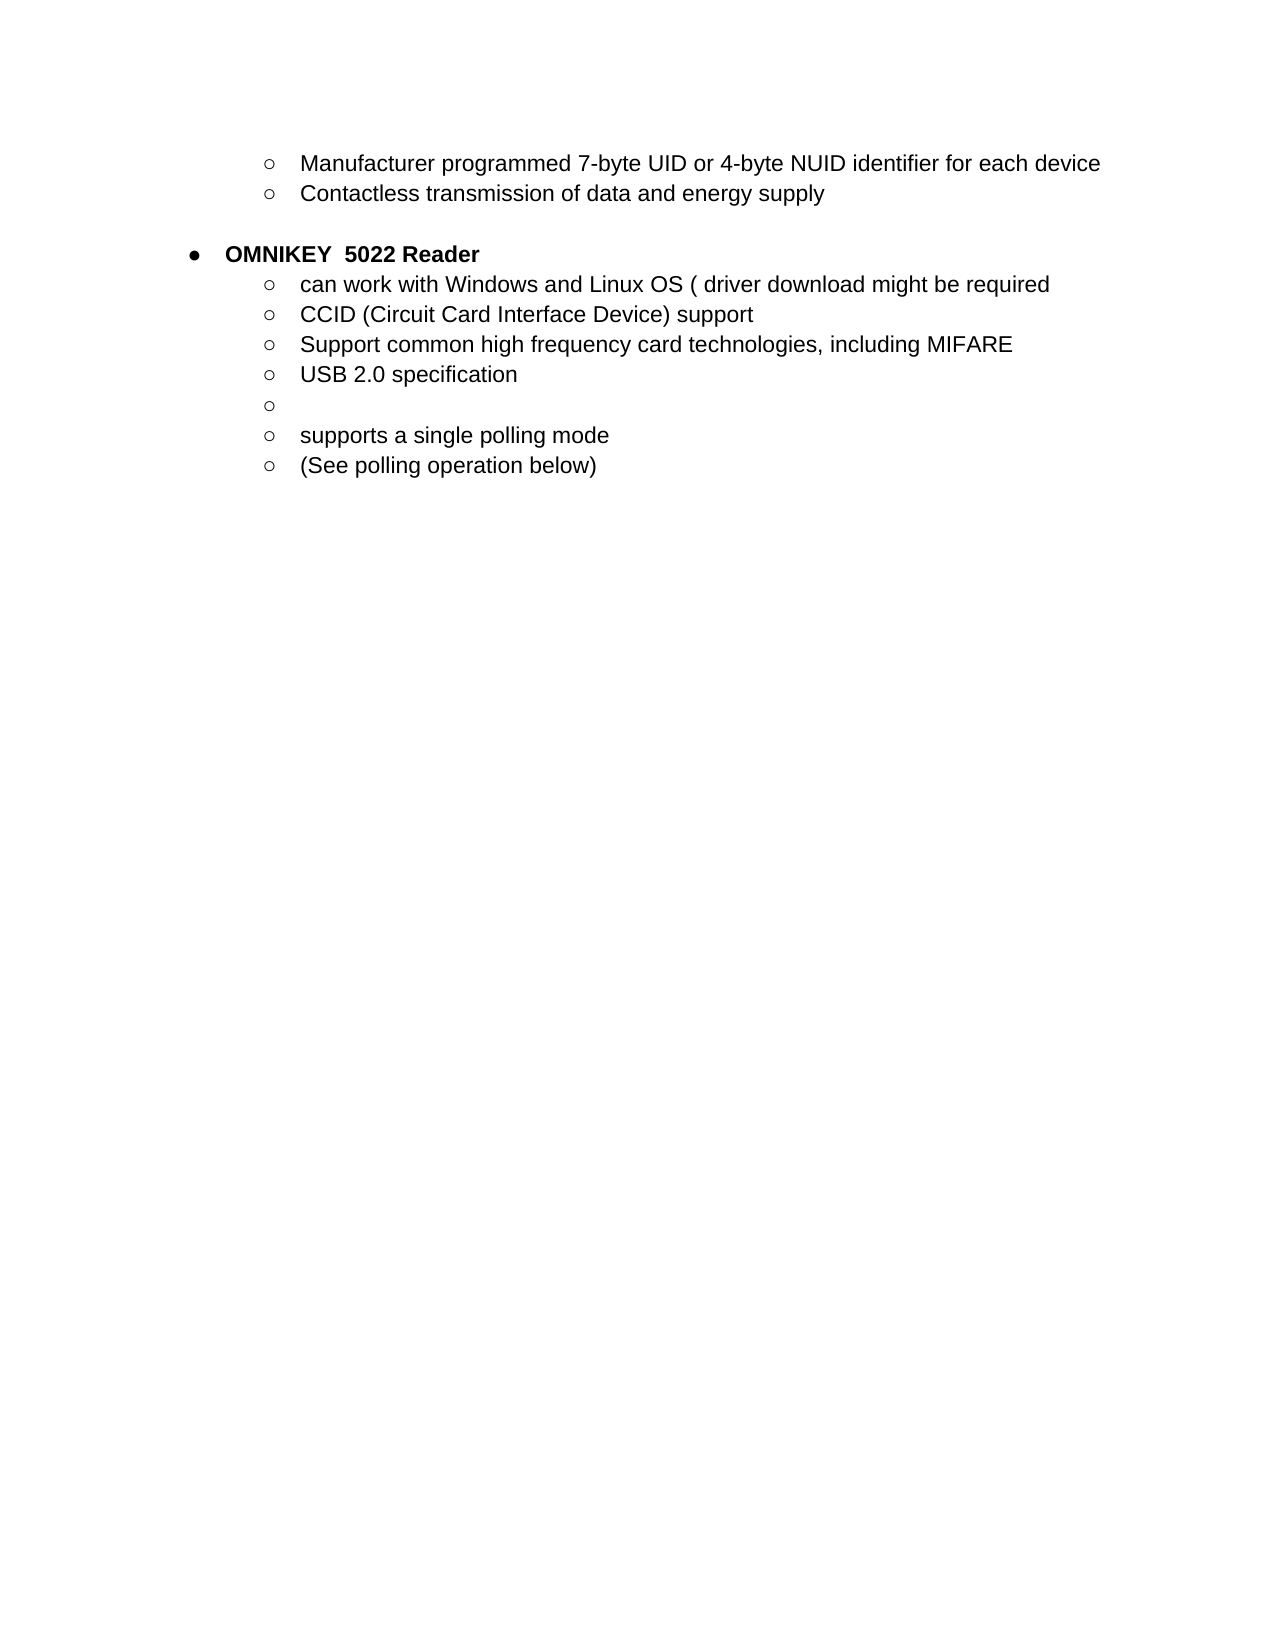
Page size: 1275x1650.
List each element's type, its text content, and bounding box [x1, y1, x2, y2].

list CCID (Circuit Card Interface Device) support [262, 301, 1125, 327]
list supports a single polling mode [262, 422, 1125, 448]
list Contactless transmission of data and energy supply [262, 180, 1125, 207]
list OMNIKEY 5022 Reader [187, 241, 1125, 267]
list (See polling operation below) [262, 452, 1125, 478]
list Manufacturer programmed 7-byte UID or 4-byte NUID identifier for each device [262, 150, 1125, 176]
list can work with Windows and Linux OS ( driver download might be required [262, 271, 1125, 297]
list Support common high frequency card technologies, including MIFARE [262, 331, 1125, 358]
list USB 2.0 specification [262, 361, 1125, 388]
